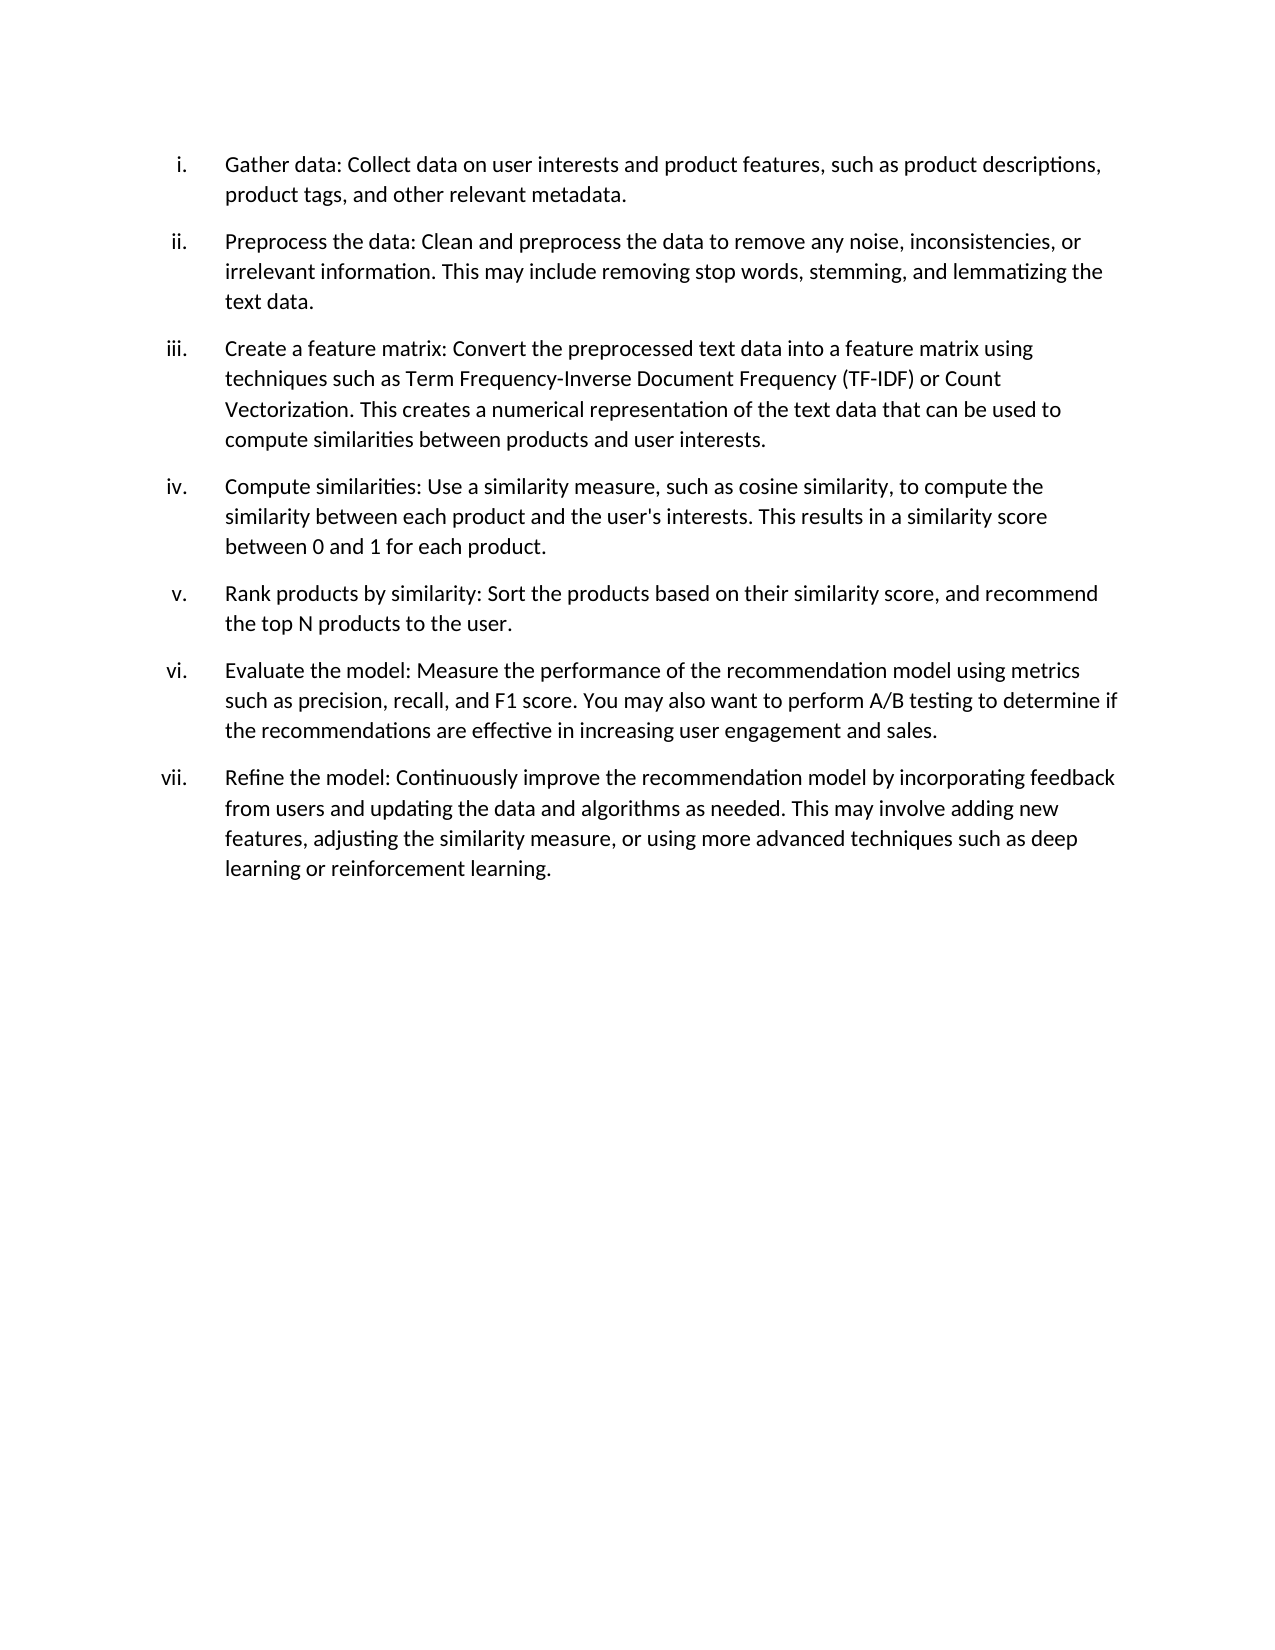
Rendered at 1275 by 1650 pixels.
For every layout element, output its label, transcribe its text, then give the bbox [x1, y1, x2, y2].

list Create a feature matrix: Convert the preprocessed text data into a feature matrix using techniques such as Term Frequency-Inverse Document Frequency (TF-IDF) or Count Vectorization. This creates a numerical representation of the text data that can be used to compute similarities between products and user interests. [187, 334, 1125, 453]
list Preprocess the data: Clean and preprocess the data to remove any noise, inconsistencies, or irrelevant information. This may include removing stop words, stemming, and lemmatizing the text data. [187, 227, 1125, 316]
list Evaluate the model: Measure the performance of the recommendation model using metrics such as precision, recall, and F1 score. You may also want to perform A/B testing to determine if the recommendations are effective in increasing user engagement and sales. [187, 656, 1125, 745]
list Compute similarities: Use a similarity measure, such as cosine similarity, to compute the similarity between each product and the user's interests. This results in a similarity score between 0 and 1 for each product. [187, 472, 1125, 560]
list Refine the model: Continuously improve the recommendation model by incorporating feedback from users and updating the data and algorithms as needed. This may involve adding new features, adjusting the similarity measure, or using more advanced techniques such as deep learning or reinforcement learning. [187, 763, 1125, 882]
list Rank products by similarity: Sort the products based on their similarity score, and recommend the top N products to the user. [187, 579, 1125, 637]
list Gather data: Collect data on user interests and product features, such as product descriptions, product tags, and other relevant metadata. [187, 150, 1125, 208]
